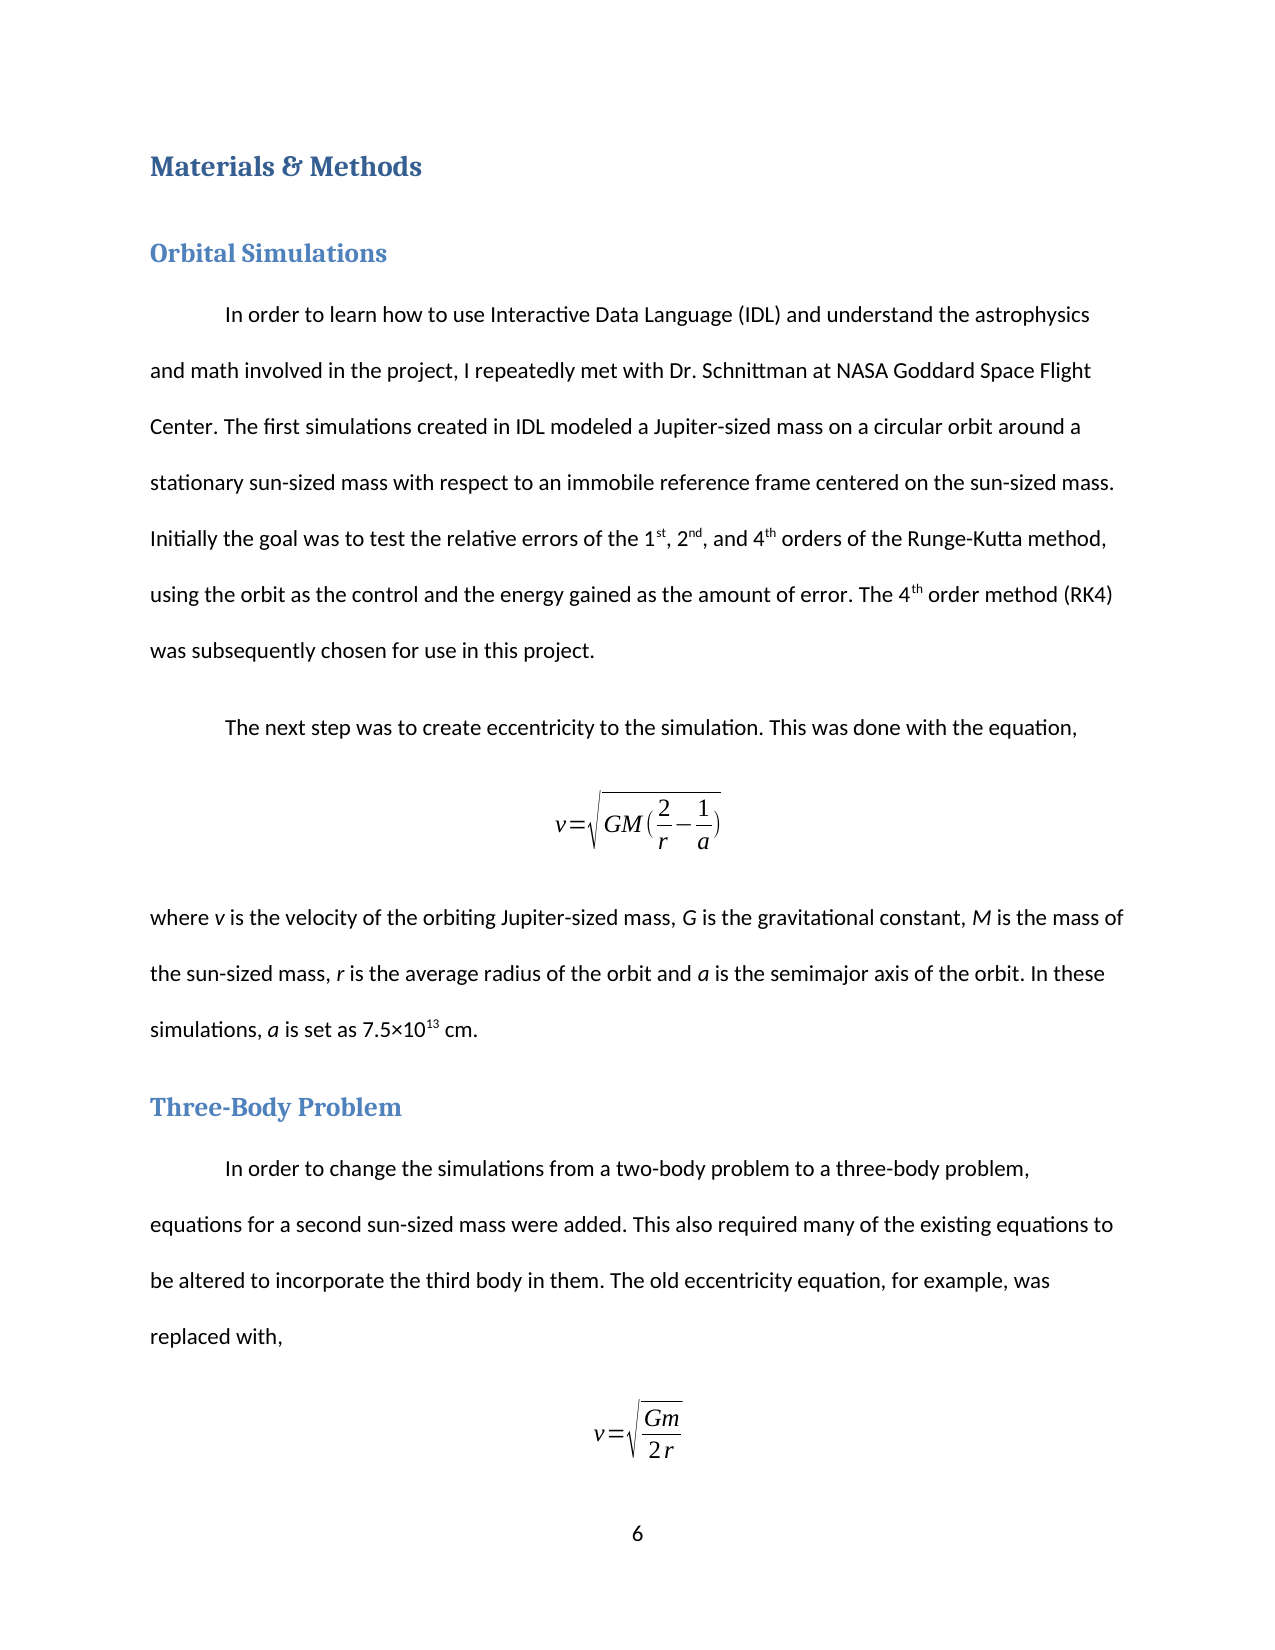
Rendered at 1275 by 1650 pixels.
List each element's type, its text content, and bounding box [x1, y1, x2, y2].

subtitle Three-Body Problem [150, 1092, 1125, 1123]
text In order to change the simulations from a two-body problem to a three-body problem, equations for a second sun-sized mass were added. This also required many of the existing equations to be altered to incorporate the third body in them. The old eccentricity equation, for example, was replaced with, [150, 1154, 1125, 1351]
text The next step was to create eccentricity to the simulation. This was done with the equation, [150, 713, 1125, 741]
text In order to learn how to use Interactive Data Language (IDL) and understand the astrophysics and math involved in the project, I repeatedly met with Dr. Schnittman at NASA Goddard Space Flight Center. The first simulations created in IDL modeled a Jupiter-sized mass on a circular orbit around a stationary sun-sized mass with respect to an immobile reference frame centered on the sun-sized mass. Initially the goal was to test the relative errors of the 1st, 2nd, and 4th orders of the Runge-Kutta method, using the orbit as the control and the energy gained as the amount of error. The 4th order method (RK4) was subsequently chosen for use in this project. [150, 300, 1125, 664]
subtitle Orbital Simulations [150, 238, 1125, 269]
subtitle Materials & Methods [150, 150, 1125, 183]
text where v is the velocity of the orbiting Jupiter-sized mass, G is the gravitational constant, M is the mass of the sun-sized mass, r is the average radius of the orbit and a is the semimajor axis of the orbit. In these simulations, a is set as 7.5×1013 cm. [150, 903, 1125, 1043]
